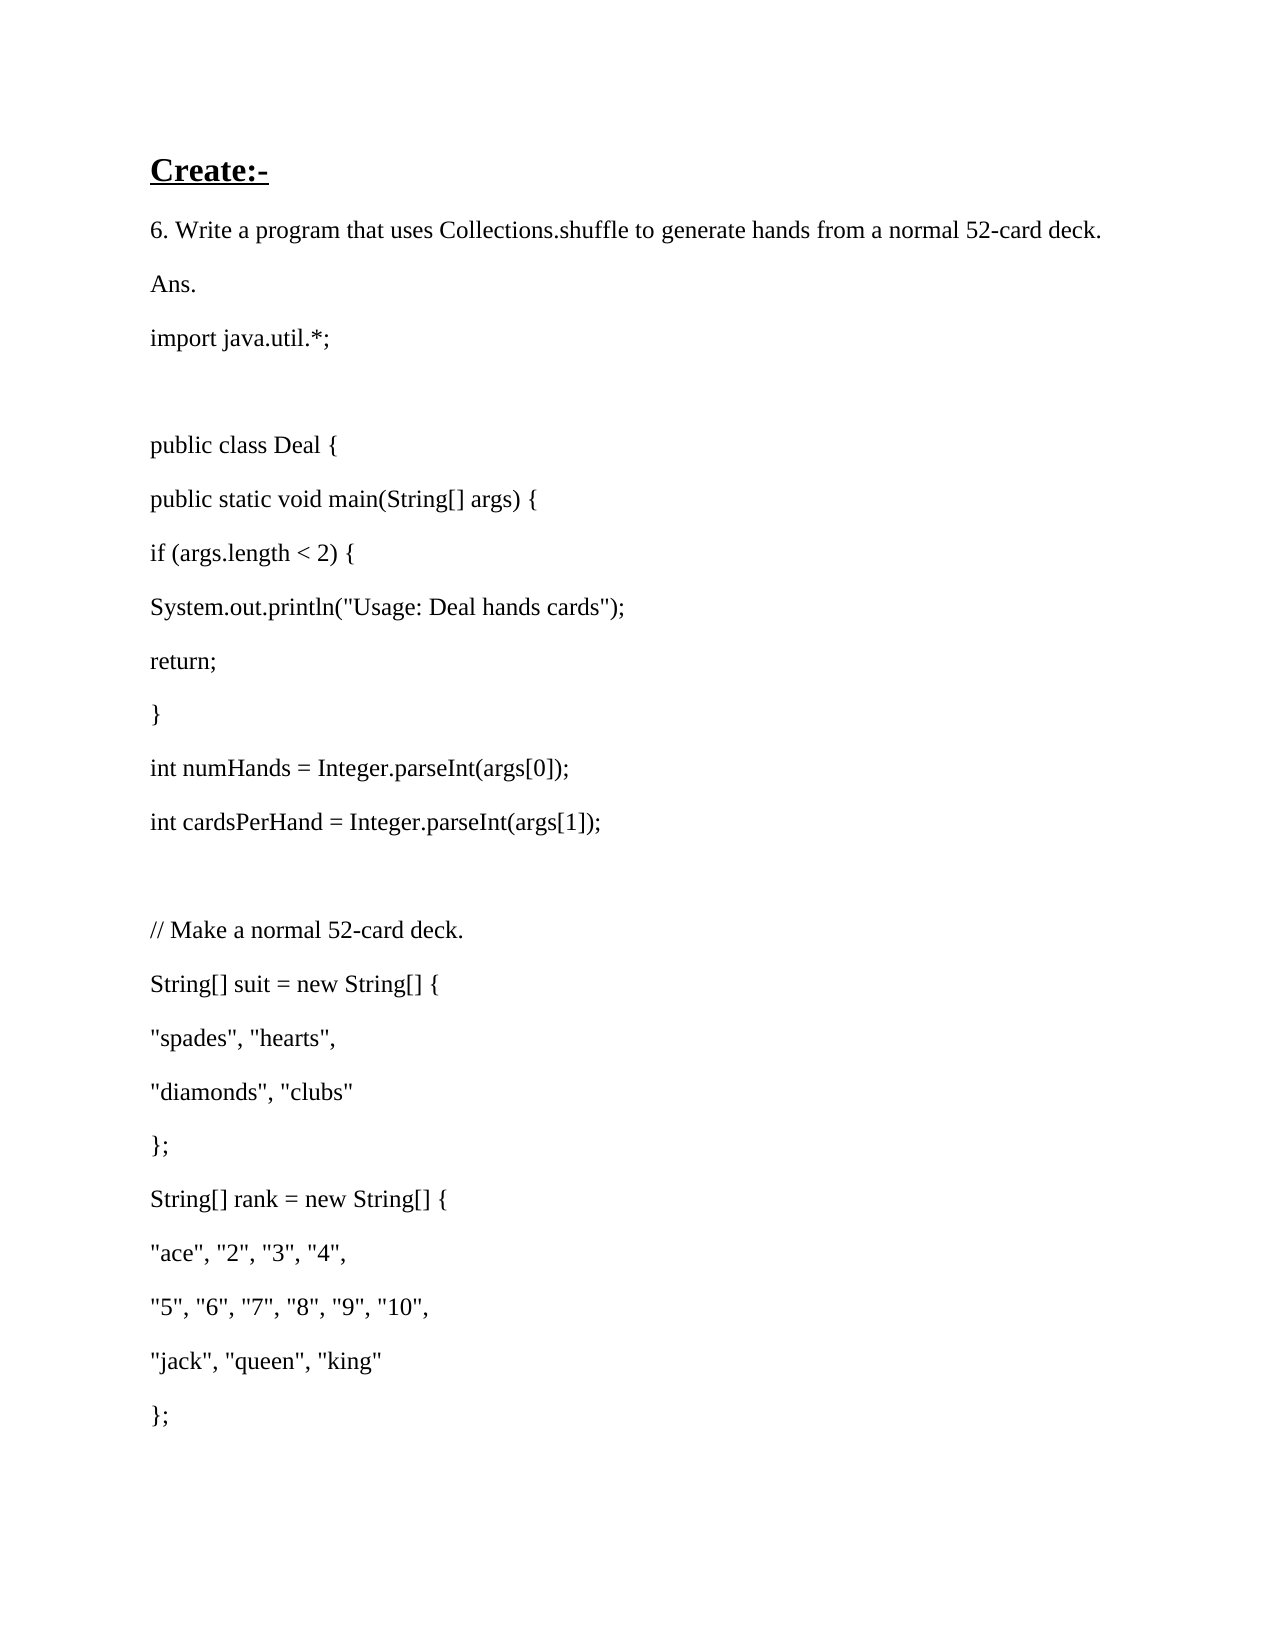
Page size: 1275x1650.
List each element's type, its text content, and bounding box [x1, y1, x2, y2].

text "spades", "hearts", [150, 1023, 1125, 1051]
text Create:- [150, 150, 1125, 188]
text int cardsPerHand = Integer.parseInt(args[1]); [150, 807, 1125, 836]
text String[] rank = new String[] { [150, 1184, 1125, 1213]
text }; [150, 1400, 1125, 1428]
text import java.util.*; [150, 323, 1125, 351]
text "jack", "queen", "king" [150, 1346, 1125, 1374]
text 6. Write a program that uses Collections.shuffle to generate hands from a normal 52-card deck. [150, 215, 1125, 244]
text System.out.println("Usage: Deal hands cards"); [150, 592, 1125, 621]
text } [150, 699, 1125, 728]
text Ans. [150, 269, 1125, 297]
text return; [150, 646, 1125, 674]
text if (args.length < 2) { [150, 538, 1125, 567]
text int numHands = Integer.parseInt(args[0]); [150, 753, 1125, 782]
text public static void main(String[] args) { [150, 484, 1125, 513]
text String[] suit = new String[] { [150, 969, 1125, 998]
text "5", "6", "7", "8", "9", "10", [150, 1292, 1125, 1321]
text }; [150, 1130, 1125, 1159]
text "diamonds", "clubs" [150, 1077, 1125, 1105]
text // Make a normal 52-card deck. [150, 915, 1125, 944]
text "ace", "2", "3", "4", [150, 1238, 1125, 1267]
text public class Deal { [150, 430, 1125, 459]
